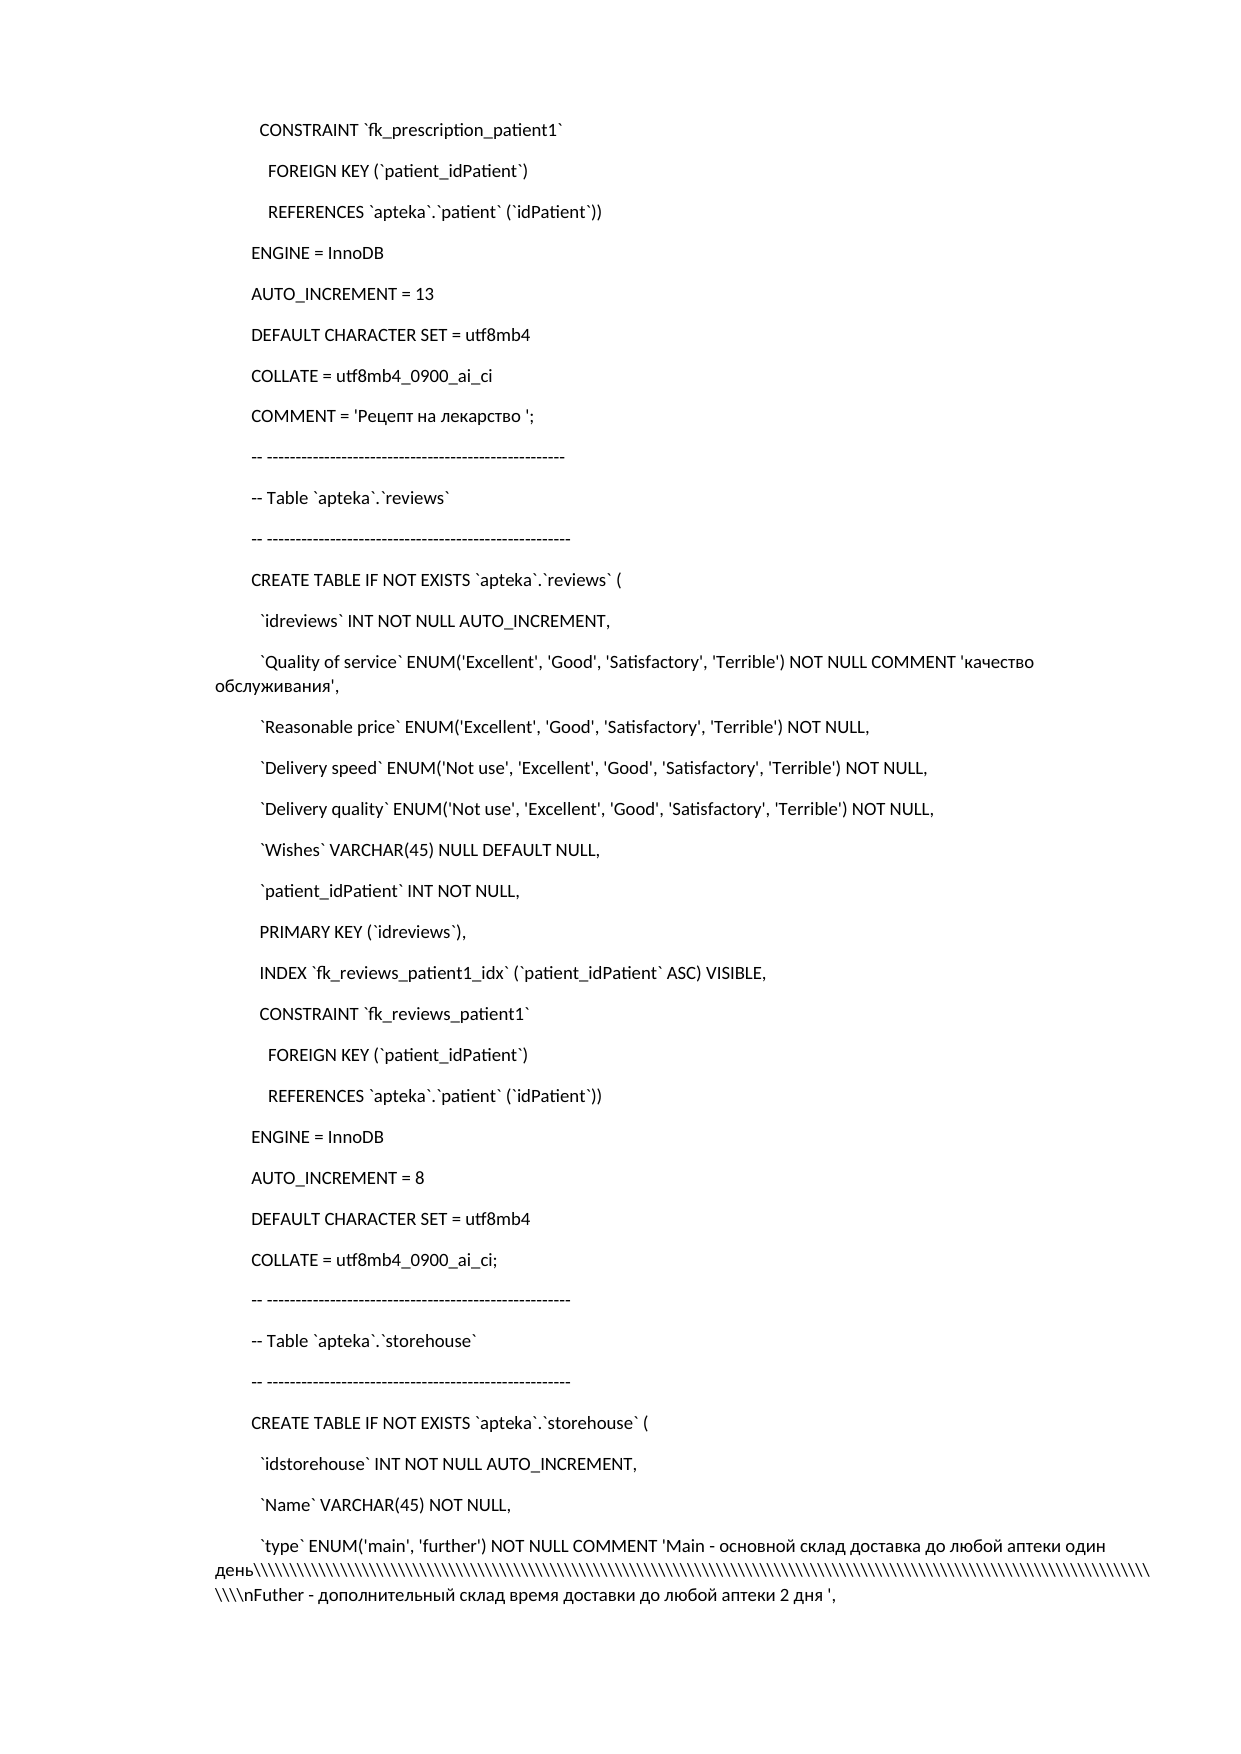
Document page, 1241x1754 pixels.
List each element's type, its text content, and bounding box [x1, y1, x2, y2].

text REFERENCES `apteka`.`patient` (`idPatient`)) [215, 200, 1152, 223]
text -- ----------------------------------------------------- [215, 1371, 1152, 1393]
text ENGINE = InnoDB [215, 241, 1152, 264]
text CONSTRAINT `fk_reviews_patient1` [215, 1002, 1152, 1025]
text DEFAULT CHARACTER SET = utf8mb4 [215, 1207, 1152, 1230]
text `Wishes` VARCHAR(45) NULL DEFAULT NULL, [215, 838, 1152, 861]
text CREATE TABLE IF NOT EXISTS `apteka`.`reviews` ( [215, 568, 1152, 591]
text COLLATE = utf8mb4_0900_ai_ci [215, 364, 1152, 387]
text INDEX `fk_reviews_patient1_idx` (`patient_idPatient` ASC) VISIBLE, [215, 961, 1152, 984]
text REFERENCES `apteka`.`patient` (`idPatient`)) [215, 1084, 1152, 1107]
text `Delivery speed` ENUM('Not use', 'Excellent', 'Good', 'Satisfactory', 'Terrible') NOT NULL, [215, 756, 1152, 779]
text -- ----------------------------------------------------- [215, 527, 1152, 550]
text `idreviews` INT NOT NULL AUTO_INCREMENT, [215, 609, 1152, 632]
text `idstorehouse` INT NOT NULL AUTO_INCREMENT, [215, 1452, 1152, 1475]
text PRIMARY KEY (`idreviews`), [215, 920, 1152, 943]
text AUTO_INCREMENT = 13 [215, 282, 1152, 305]
text AUTO_INCREMENT = 8 [215, 1166, 1152, 1189]
text -- Table `apteka`.`reviews` [215, 487, 1152, 509]
text `Name` VARCHAR(45) NOT NULL, [215, 1493, 1152, 1516]
text -- ---------------------------------------------------- [215, 446, 1152, 468]
text DEFAULT CHARACTER SET = utf8mb4 [215, 323, 1152, 346]
text `type` ENUM('main', 'further') NOT NULL COMMENT 'Main - основной склад доставка до любой аптеки один день\\\\\\\\\\\\\\\\\\\\\\\\\\\\\\\\\\\\\\\\\\\\\\\\\\\\\\\\\\\\\\\\\\\\\\\\\\\\\\\\\\\\\\\\\\\\\\\\\\\\\\\\\\\\\\\\\\\\\\\\\\\\\\\\nFuther - дополнительный склад время доставки до любой аптеки 2 дня ', [215, 1534, 1152, 1606]
text `Reasonable price` ENUM('Excellent', 'Good', 'Satisfactory', 'Terrible') NOT NULL, [215, 716, 1152, 738]
text COMMENT = 'Рецепт на лекарство '; [215, 405, 1152, 428]
text ENGINE = InnoDB [215, 1125, 1152, 1148]
text COLLATE = utf8mb4_0900_ai_ci; [215, 1248, 1152, 1271]
text -- ----------------------------------------------------- [215, 1289, 1152, 1312]
text `patient_idPatient` INT NOT NULL, [215, 879, 1152, 902]
text -- Table `apteka`.`storehouse` [215, 1329, 1152, 1352]
text `Delivery quality` ENUM('Not use', 'Excellent', 'Good', 'Satisfactory', 'Terrible') NOT NULL, [215, 797, 1152, 820]
text FOREIGN KEY (`patient_idPatient`) [215, 159, 1152, 182]
text FOREIGN KEY (`patient_idPatient`) [215, 1043, 1152, 1066]
text CREATE TABLE IF NOT EXISTS `apteka`.`storehouse` ( [215, 1411, 1152, 1434]
text CONSTRAINT `fk_prescription_patient1` [215, 118, 1152, 141]
text `Quality of service` ENUM('Excellent', 'Good', 'Satisfactory', 'Terrible') NOT NULL COMMENT 'качество обслуживания', [215, 650, 1152, 697]
